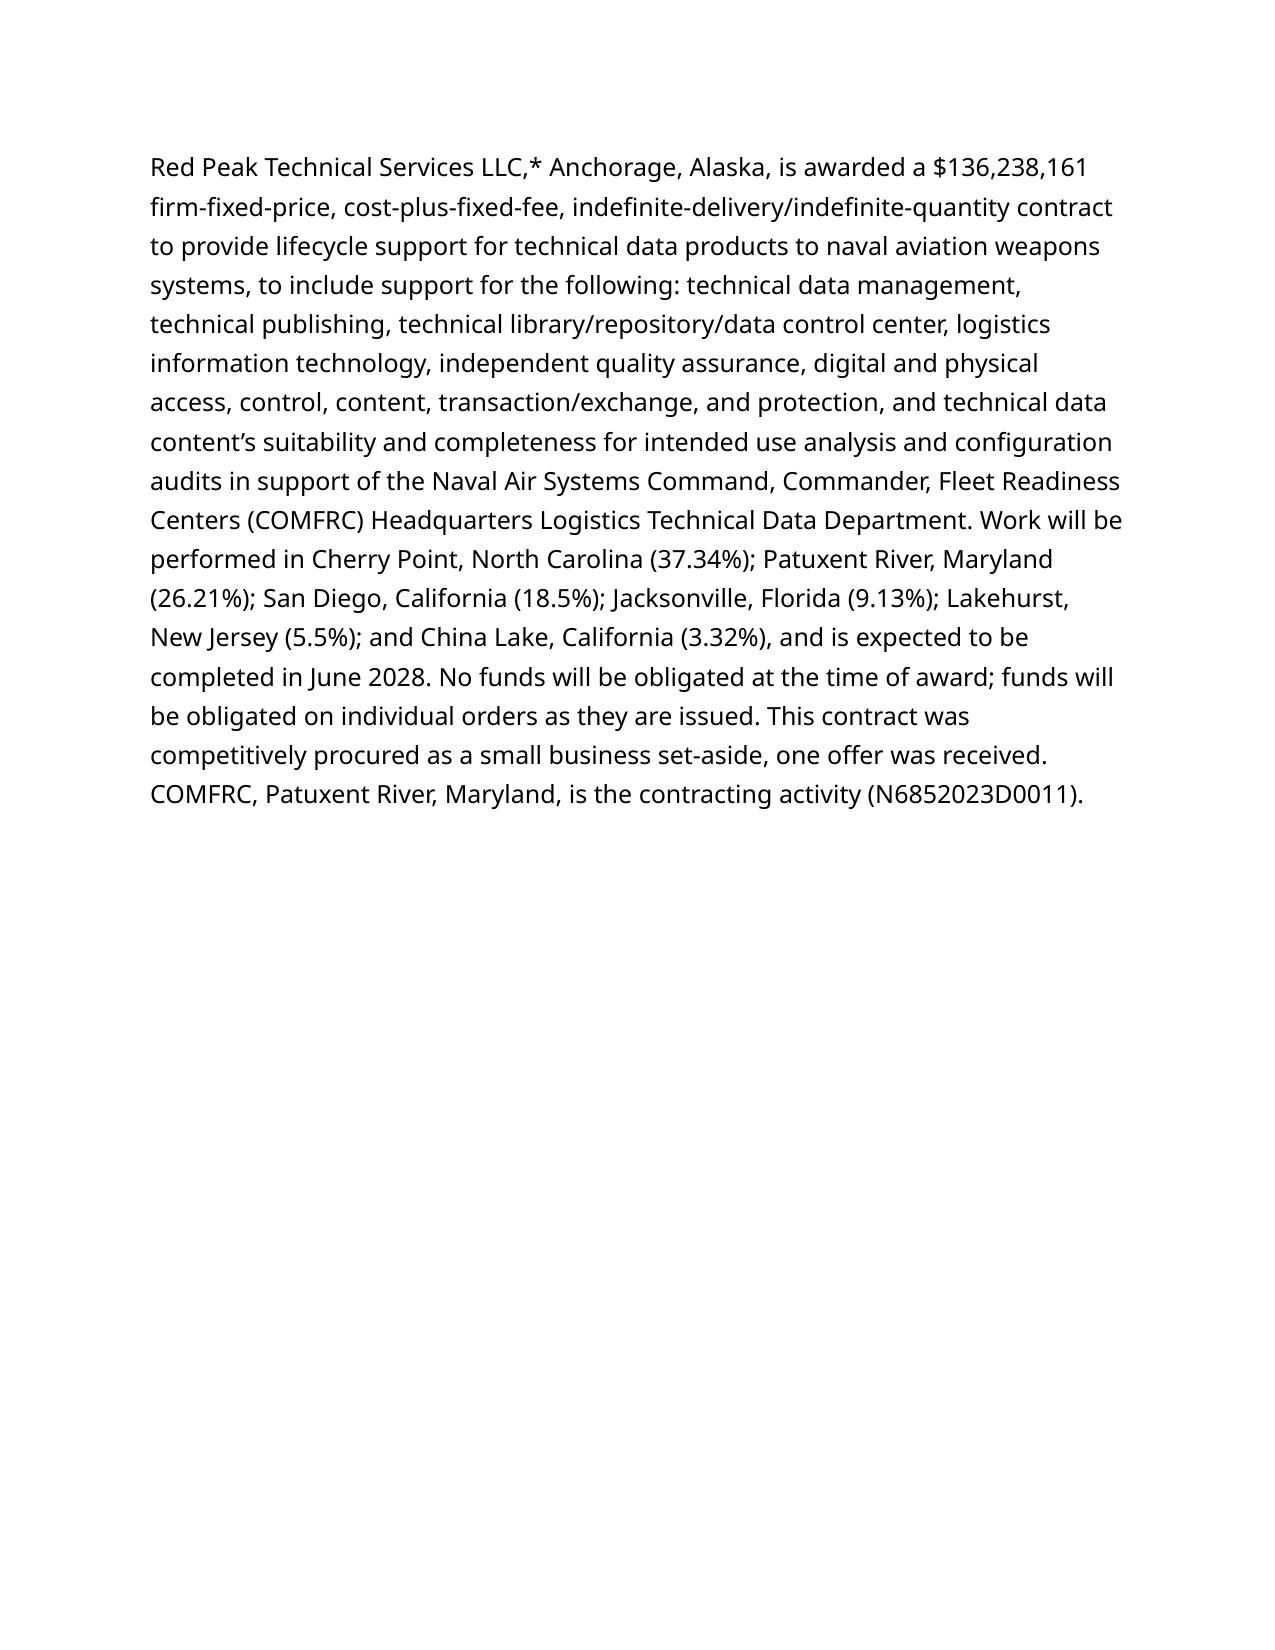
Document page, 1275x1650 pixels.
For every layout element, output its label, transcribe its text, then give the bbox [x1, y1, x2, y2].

text Red Peak Technical Services LLC,* Anchorage, Alaska, is awarded a $136,238,161 firm-fixed-price, cost-plus-fixed-fee, indefinite-delivery/indefinite-quantity contract to provide lifecycle support for technical data products to naval aviation weapons systems, to include support for the following: technical data management, technical publishing, technical library/repository/data control center, logistics information technology, independent quality assurance, digital and physical access, control, content, transaction/exchange, and protection, and technical data content’s suitability and completeness for intended use analysis and configuration audits in support of the Naval Air Systems Command, Commander, Fleet Readiness Centers (COMFRC) Headquarters Logistics Technical Data Department. Work will be performed in Cherry Point, North Carolina (37.34%); Patuxent River, Maryland (26.21%); San Diego, California (18.5%); Jacksonville, Florida (9.13%); Lakehurst, New Jersey (5.5%); and China Lake, California (3.32%), and is expected to be completed in June 2028. No funds will be obligated at the time of award; funds will be obligated on individual orders as they are issued. This contract was competitively procured as a small business set-aside, one offer was received. COMFRC, Patuxent River, Maryland, is the contracting activity (N6852023D0011). [150, 150, 1125, 811]
